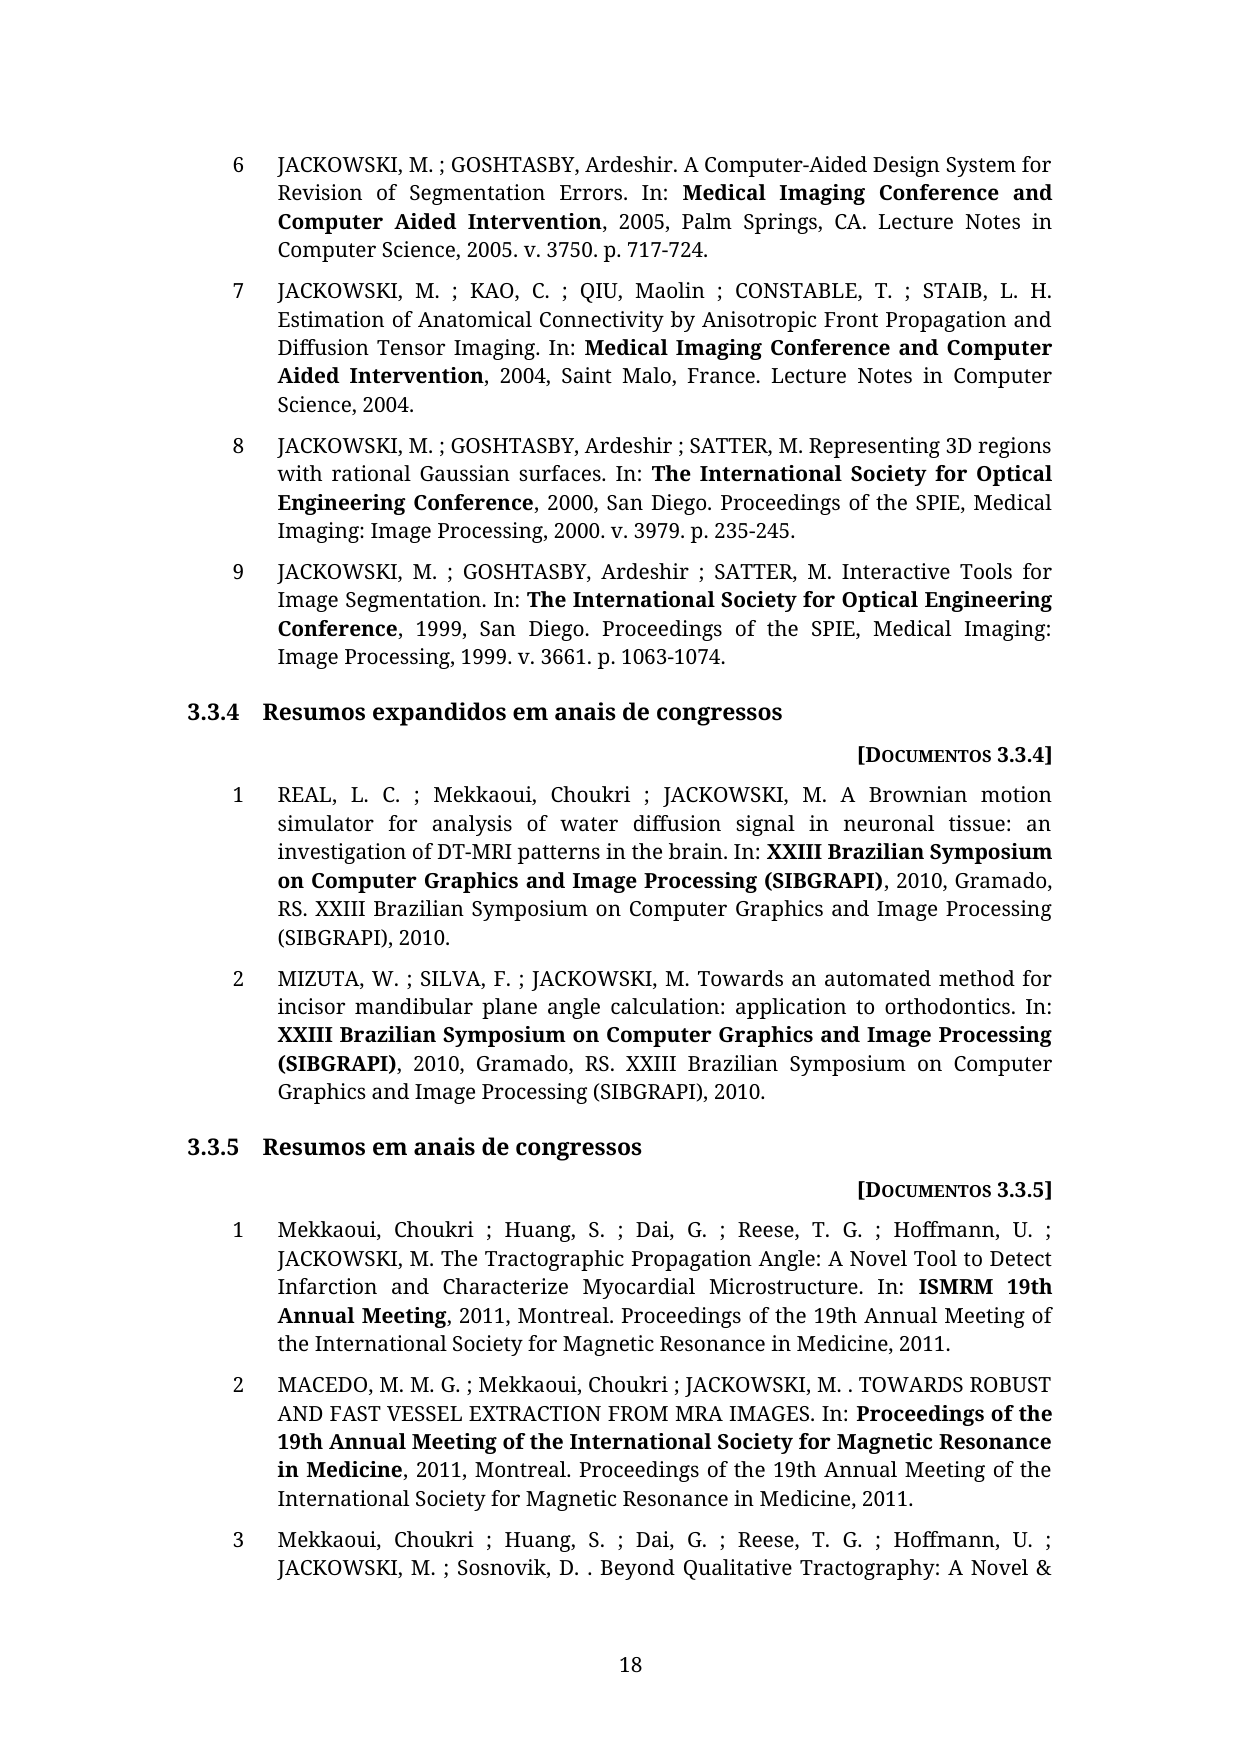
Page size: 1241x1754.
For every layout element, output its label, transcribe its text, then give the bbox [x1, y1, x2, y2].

list REAL, L. C. ; Mekkaoui, Choukri ; JACKOWSKI, M. A Brownian motion simulator for analysis of water diffusion signal in neuronal tissue: an investigation of DT-MRI patterns in the brain. In: XXIII Brazilian Symposium on Computer Graphics and Image Processing (SIBGRAPI), 2010, Gramado, RS. XXIII Brazilian Symposium on Computer Graphics and Image Processing (SIBGRAPI), 2010. [232, 781, 1053, 951]
subtitle Resumos expandidos em anais de congressos [187, 696, 1053, 727]
list [Documentos 3.3.5] [262, 1175, 1053, 1203]
list JACKOWSKI, M. ; GOSHTASBY, Ardeshir ; SATTER, M. Interactive Tools for Image Segmentation. In: The International Society for Optical Engineering Conference, 1999, San Diego. Proceedings of the SPIE, Medical Imaging: Image Processing, 1999. v. 3661. p. 1063-1074. [232, 557, 1053, 671]
list Mekkaoui, Choukri ; Huang, S. ; Dai, G. ; Reese, T. G. ; Hoffmann, U. ; JACKOWSKI, M. The Tractographic Propagation Angle: A Novel Tool to Detect Infarction and Characterize Myocardial Microstructure. In: ISMRM 19th Annual Meeting, 2011, Montreal. Proceedings of the 19th Annual Meeting of the International Society for Magnetic Resonance in Medicine, 2011. [232, 1216, 1053, 1358]
list [Documentos 3.3.4] [262, 740, 1053, 768]
list JACKOWSKI, M. ; GOSHTASBY, Ardeshir. A Computer-Aided Design System for Revision of Segmentation Errors. In: Medical Imaging Conference and Computer Aided Intervention, 2005, Palm Springs, CA. Lecture Notes in Computer Science, 2005. v. 3750. p. 717-724. [232, 150, 1053, 264]
list MACEDO, M. M. G. ; Mekkaoui, Choukri ; JACKOWSKI, M. . TOWARDS ROBUST AND FAST VESSEL EXTRACTION FROM MRA IMAGES. In: Proceedings of the 19th Annual Meeting of the International Society for Magnetic Resonance in Medicine, 2011, Montreal. Proceedings of the 19th Annual Meeting of the International Society for Magnetic Resonance in Medicine, 2011. [232, 1370, 1053, 1512]
list JACKOWSKI, M. ; KAO, C. ; QIU, Maolin ; CONSTABLE, T. ; STAIB, L. H. Estimation of Anatomical Connectivity by Anisotropic Front Propagation and Diffusion Tensor Imaging. In: Medical Imaging Conference and Computer Aided Intervention, 2004, Saint Malo, France. Lecture Notes in Computer Science, 2004. [232, 276, 1053, 418]
list JACKOWSKI, M. ; GOSHTASBY, Ardeshir ; SATTER, M. Representing 3D regions with rational Gaussian surfaces. In: The International Society for Optical Engineering Conference, 2000, San Diego. Proceedings of the SPIE, Medical Imaging: Image Processing, 2000. v. 3979. p. 235-245. [232, 431, 1053, 545]
subtitle Resumos em anais de congressos [187, 1131, 1053, 1162]
list MIZUTA, W. ; SILVA, F. ; JACKOWSKI, M. Towards an automated method for incisor mandibular plane angle calculation: application to orthodontics. In: XXIII Brazilian Symposium on Computer Graphics and Image Processing (SIBGRAPI), 2010, Gramado, RS. XXIII Brazilian Symposium on Computer Graphics and Image Processing (SIBGRAPI), 2010. [232, 964, 1053, 1106]
